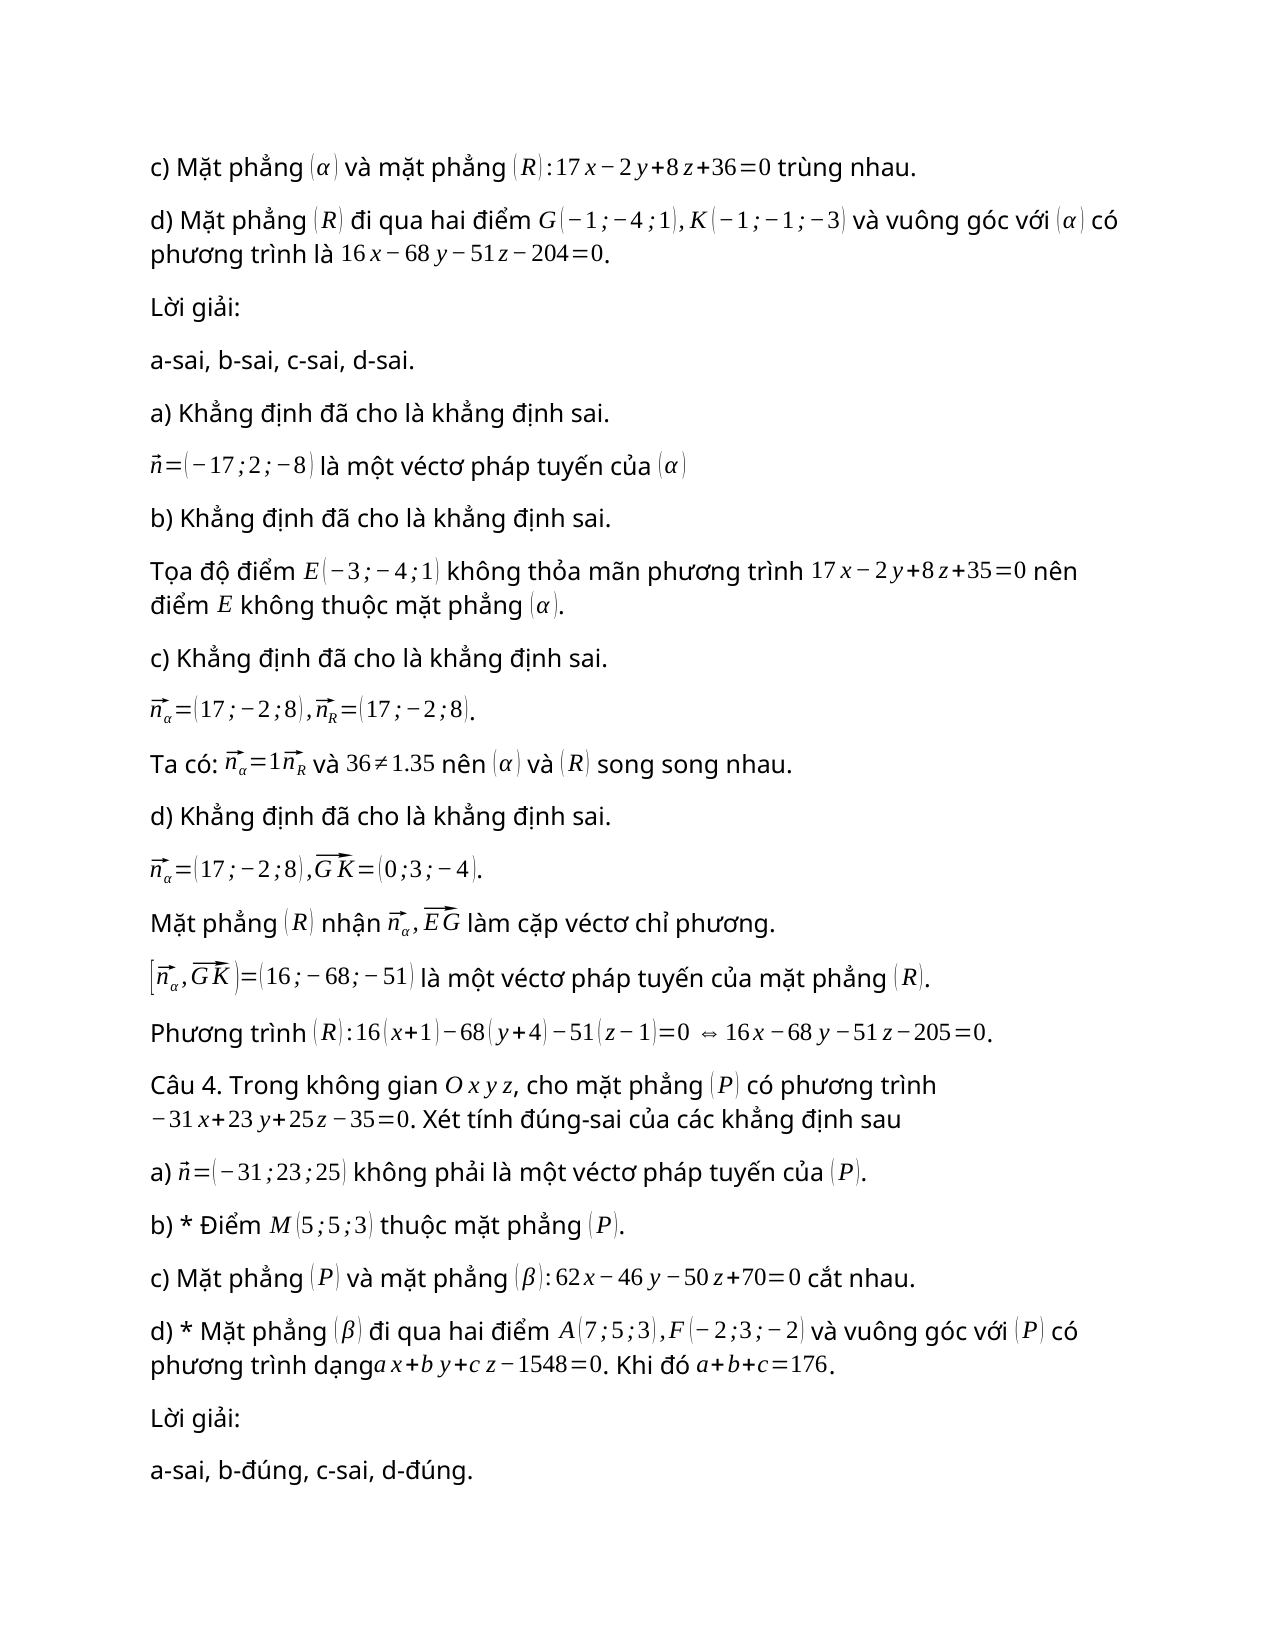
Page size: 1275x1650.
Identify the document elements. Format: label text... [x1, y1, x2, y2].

text a-sai, b-đúng, c-sai, d-đúng. [150, 1453, 1125, 1487]
text a) Khẳng định đã cho là khẳng định sai. [150, 395, 1125, 429]
text Tọa độ điểm không thỏa mãn phương trình nên điểm không thuộc mặt phẳng . [150, 554, 1125, 622]
text d) Mặt phẳng đi qua hai điểm và vuông góc với có phương trình là . [150, 203, 1125, 271]
text b) * Điểm thuộc mặt phẳng . [150, 1208, 1125, 1242]
text c) Mặt phẳng và mặt phẳng trùng nhau. [150, 150, 1125, 184]
text b) Khẳng định đã cho là khẳng định sai. [150, 501, 1125, 535]
text . [150, 852, 1125, 886]
text là một véctơ pháp tuyến của [150, 448, 1125, 482]
text Lời giải: [150, 1400, 1125, 1434]
text Phương trình . [150, 1015, 1125, 1049]
text a) không phải là một véctơ pháp tuyến của . [150, 1155, 1125, 1189]
text c) Khẳng định đã cho là khẳng định sai. [150, 641, 1125, 675]
text . [150, 693, 1125, 727]
text Ta có: và nên và song song nhau. [150, 746, 1125, 780]
text d) Khẳng định đã cho là khẳng định sai. [150, 799, 1125, 833]
text Câu 4. Trong không gian , cho mặt phẳng có phương trình . Xét tính đúng-sai của các khẳng định sau [150, 1068, 1125, 1136]
text d) * Mặt phẳng đi qua hai điểm và vuông góc với có phương trình dạng. Khi đó . [150, 1313, 1125, 1381]
text Mặt phẳng nhận làm cặp véctơ chỉ phương. [150, 905, 1125, 939]
text là một véctơ pháp tuyến của mặt phẳng . [150, 958, 1125, 996]
text Lời giải: [150, 290, 1125, 324]
text a-sai, b-sai, c-sai, d-sai. [150, 342, 1125, 377]
text c) Mặt phẳng và mặt phẳng cắt nhau. [150, 1261, 1125, 1294]
